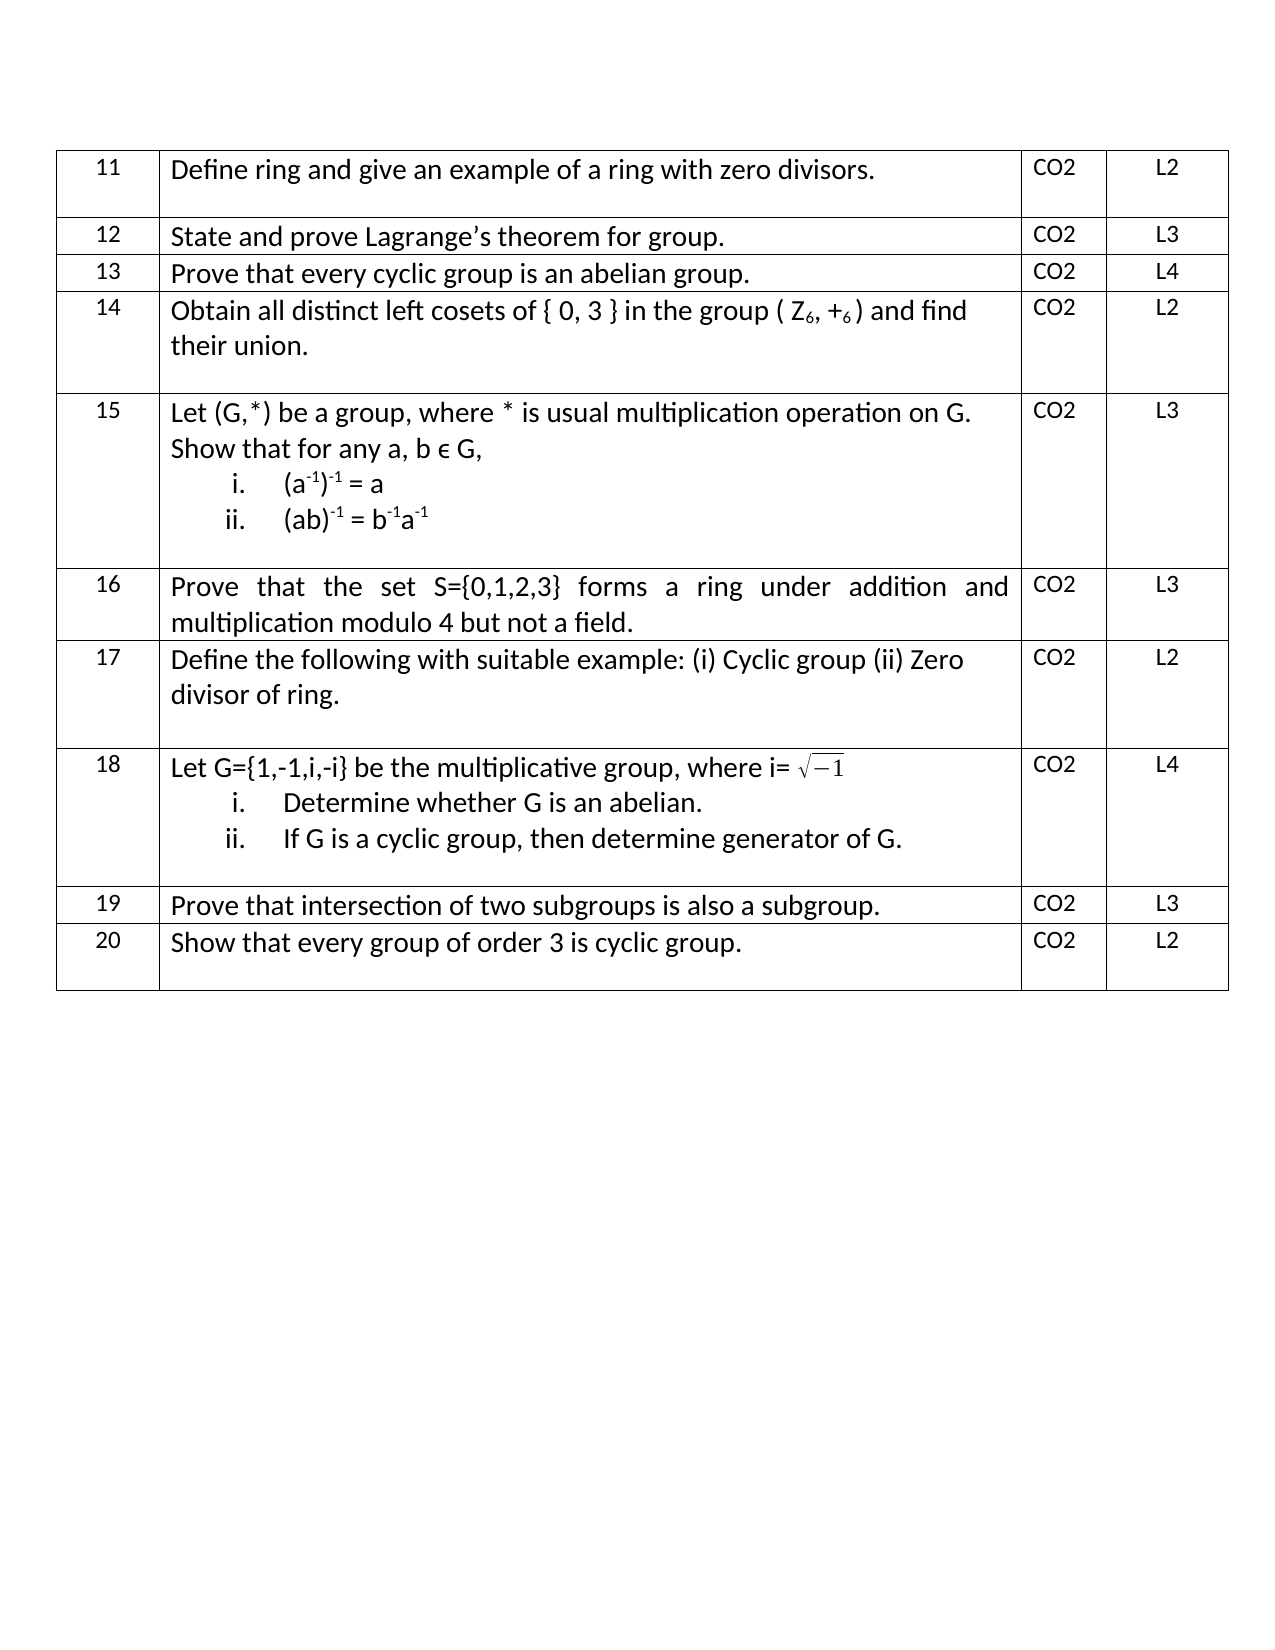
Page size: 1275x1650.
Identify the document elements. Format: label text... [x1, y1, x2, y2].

table_cell L3 [1107, 218, 1228, 254]
table_cell Prove that intersection of two subgroups is also a subgroup. [160, 887, 1021, 923]
table_cell CO2 [1022, 292, 1106, 393]
table_cell CO2 [1022, 641, 1106, 748]
table_cell Let G={1,-1,i,-i} be the multiplicative group, where i= Determine whether G is an abelian. If G is a cyclic group, then determine generator of G. [160, 749, 1021, 886]
table_cell Define ring and give an example of a ring with zero divisors. [160, 151, 1021, 217]
table_cell CO2 [1022, 887, 1106, 923]
table_cell Show that every group of order 3 is cyclic group. [160, 924, 1021, 990]
table_cell 13 [57, 255, 159, 291]
table_cell Let (G,*) be a group, where * is usual multiplication operation on G. Show that for any a, b ϵ G, (a-1)-1 = a (ab)-1 = b-1a-1 [160, 394, 1021, 567]
table_cell Prove that the set S={0,1,2,3} forms a ring under addition and multiplication modulo 4 but not a field. [160, 569, 1021, 640]
table_cell 14 [57, 292, 159, 393]
table_cell CO2 [1022, 394, 1106, 567]
table_cell 18 [57, 749, 159, 886]
table_cell L3 [1107, 569, 1228, 640]
table_cell L2 [1107, 151, 1228, 217]
table_cell L4 [1107, 749, 1228, 886]
table_cell L3 [1107, 887, 1228, 923]
table_cell L2 [1107, 292, 1228, 393]
table_cell CO2 [1022, 569, 1106, 640]
table_cell 17 [57, 641, 159, 748]
table_cell 12 [57, 218, 159, 254]
table_cell 20 [57, 924, 159, 990]
table_cell 15 [57, 394, 159, 567]
table_cell CO2 [1022, 749, 1106, 886]
table_cell CO2 [1022, 151, 1106, 217]
table_cell CO2 [1022, 255, 1106, 291]
table_cell Obtain all distinct left cosets of { 0, 3 } in the group ( Z6, +6 ) and find their union. [160, 292, 1021, 393]
table_cell Prove that every cyclic group is an abelian group. [160, 255, 1021, 291]
table_cell 16 [57, 569, 159, 640]
table_cell 19 [57, 887, 159, 923]
table_cell L4 [1107, 255, 1228, 291]
table_cell 11 [57, 151, 159, 217]
table_cell CO2 [1022, 924, 1106, 990]
table_cell L3 [1107, 394, 1228, 567]
table_cell L2 [1107, 641, 1228, 748]
table_cell State and prove Lagrange’s theorem for group. [160, 218, 1021, 254]
table_cell Define the following with suitable example: (i) Cyclic group (ii) Zero divisor of ring. [160, 641, 1021, 748]
table_cell CO2 [1022, 218, 1106, 254]
table_cell L2 [1107, 924, 1228, 990]
